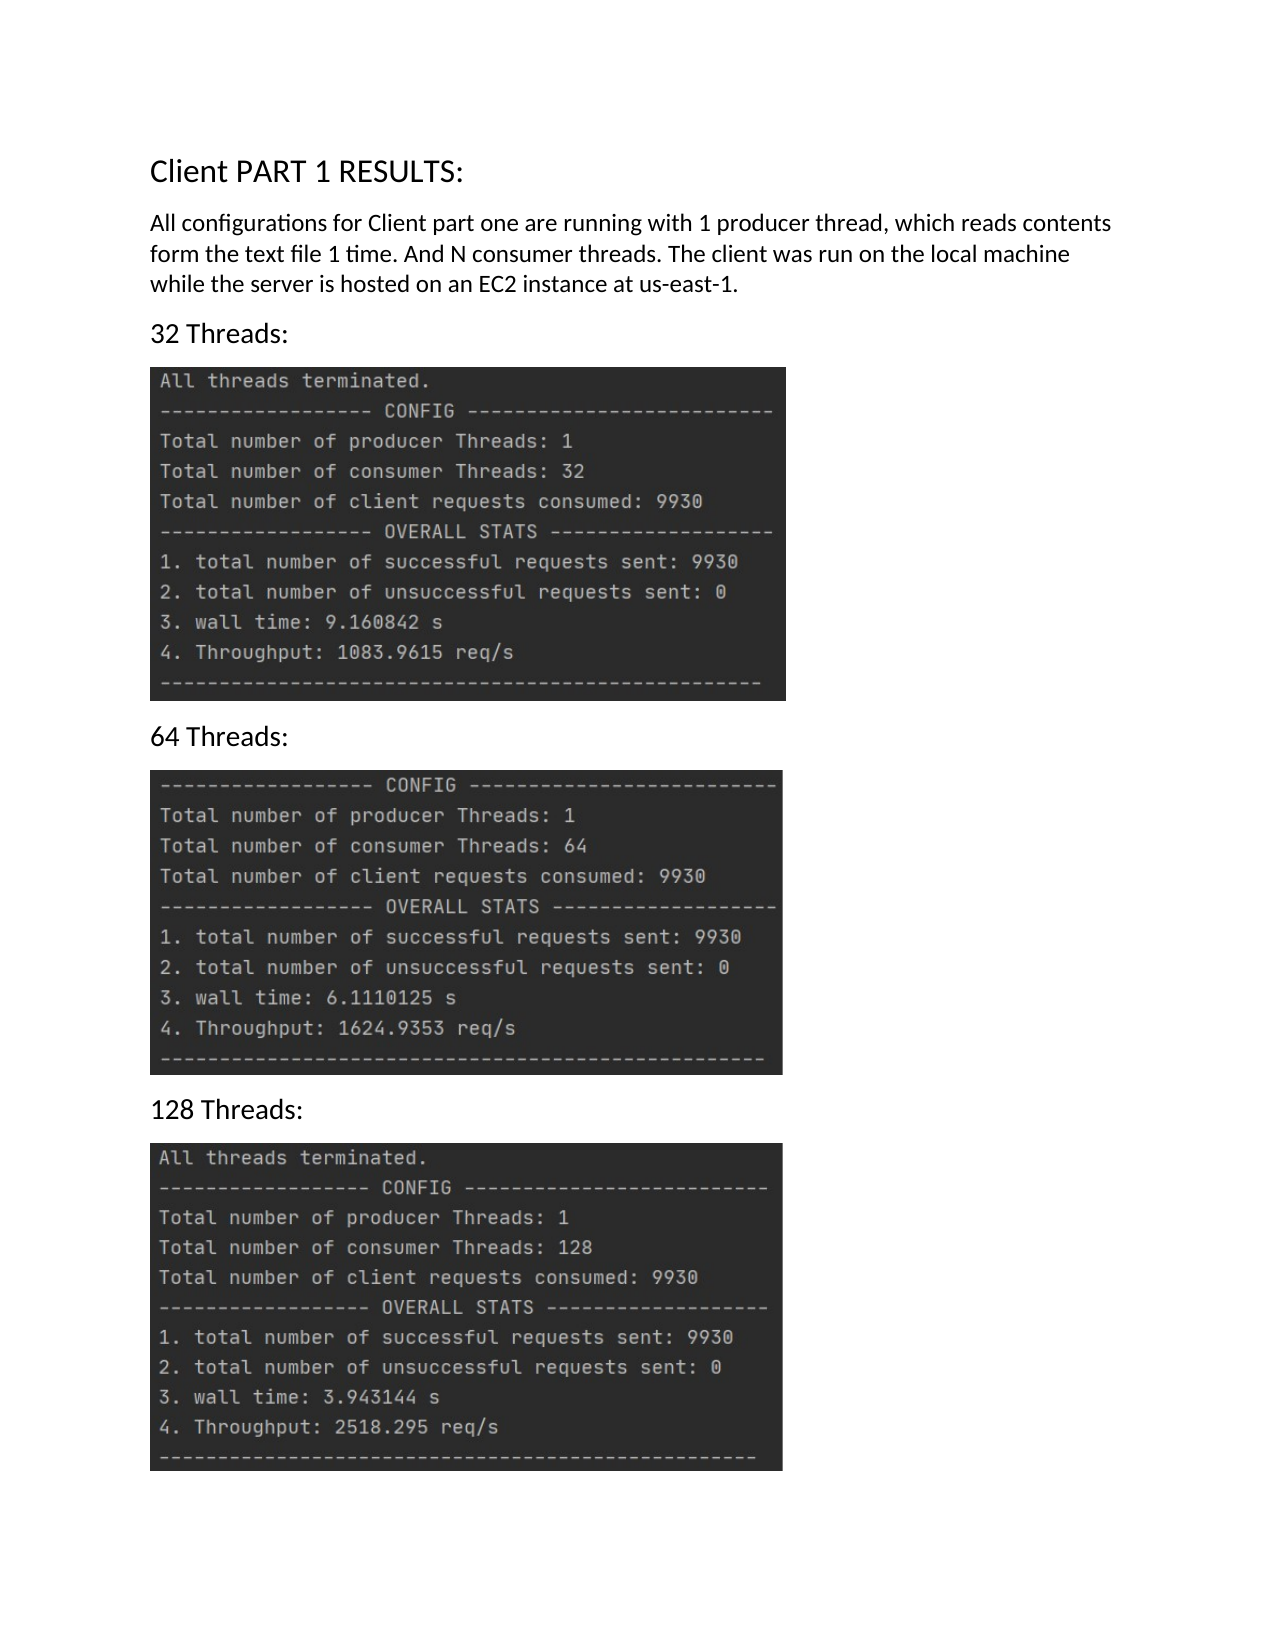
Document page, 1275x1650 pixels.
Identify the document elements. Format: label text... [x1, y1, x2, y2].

text All configurations for Client part one are running with 1 producer thread, which reads contents form the text file 1 time. And N consumer threads. The client was run on the local machine while the server is hosted on an EC2 instance at us-east-1. [150, 207, 1125, 299]
text 32 Threads: [150, 316, 1125, 351]
picture [150, 770, 783, 1075]
text 64 Threads: [150, 718, 1125, 753]
picture [150, 1143, 783, 1471]
text 128 Threads: [150, 1091, 1125, 1127]
picture [150, 367, 786, 701]
text Client PART 1 RESULTS: [150, 150, 1125, 191]
